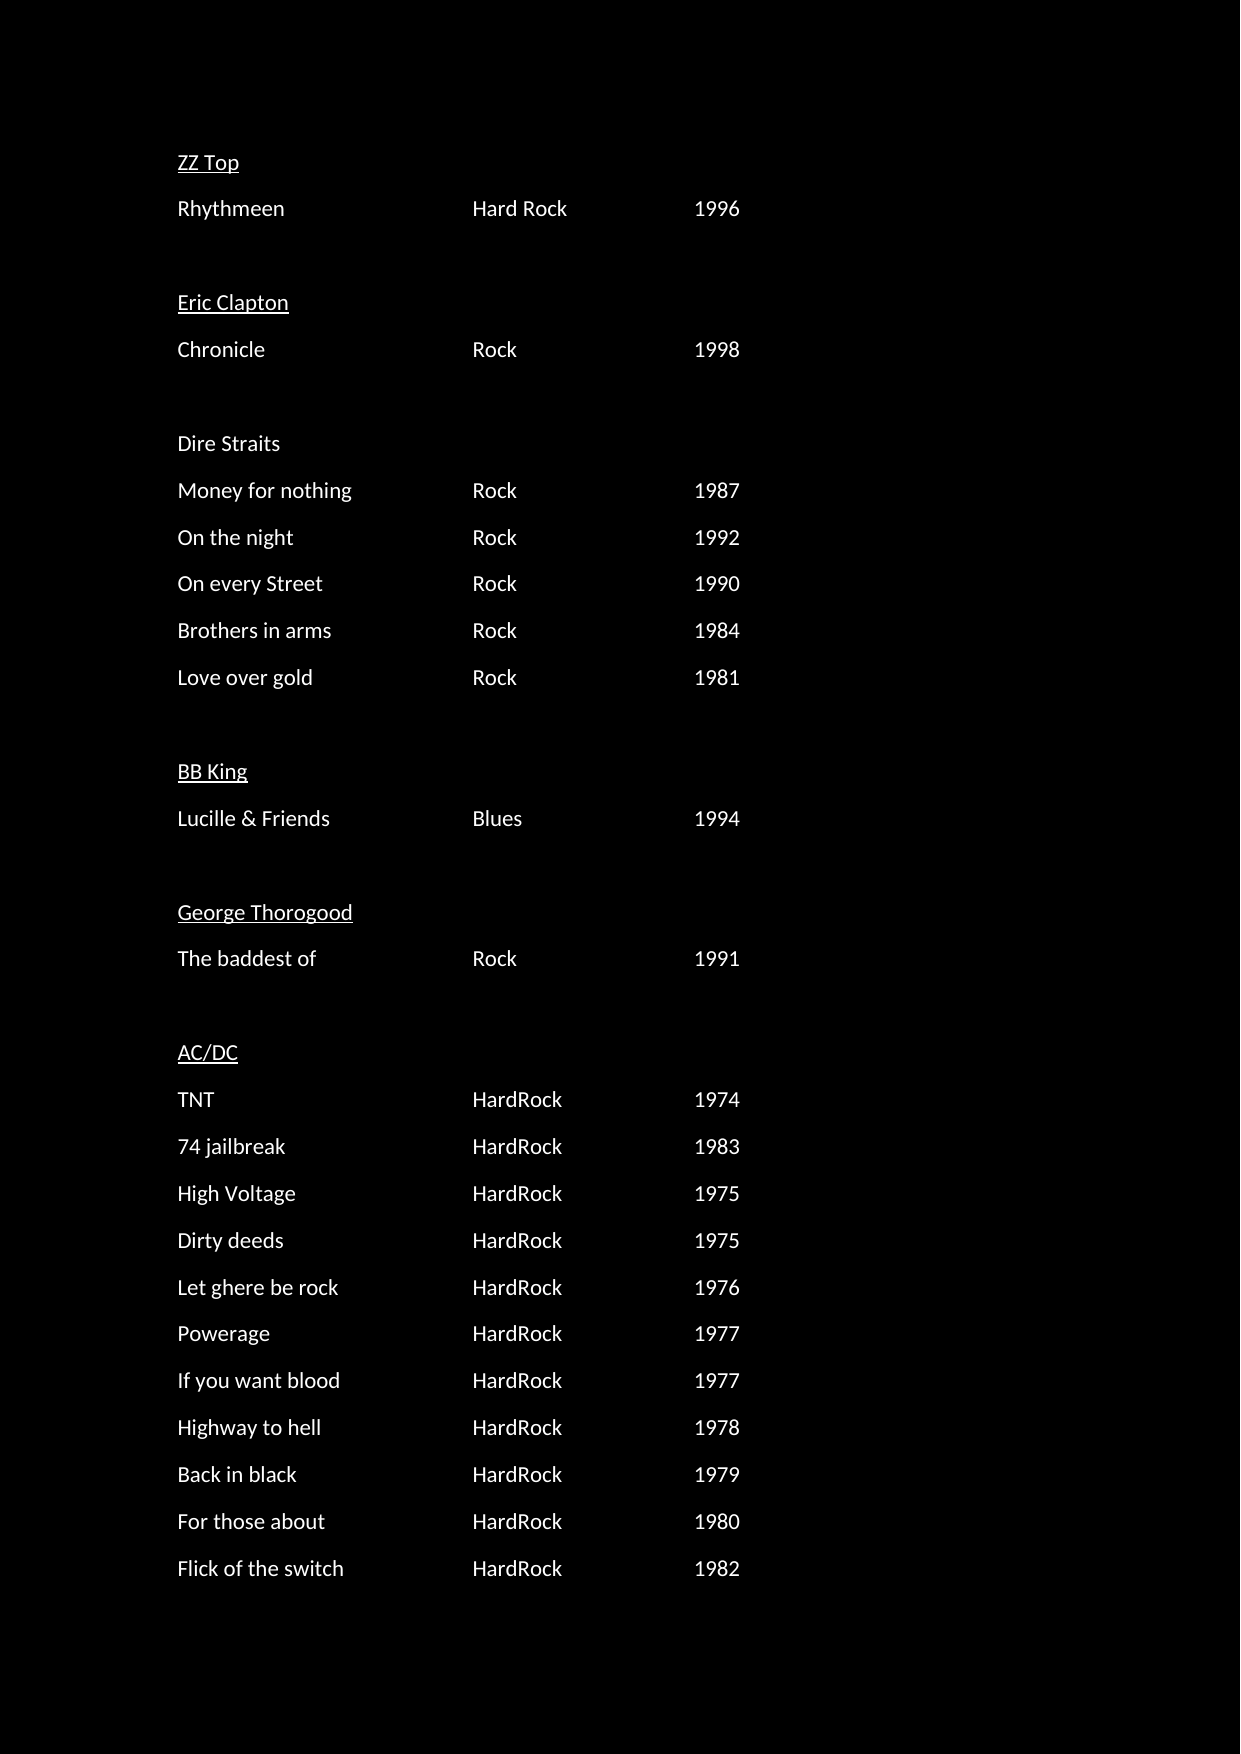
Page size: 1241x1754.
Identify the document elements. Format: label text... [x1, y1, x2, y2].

text On the night Rock 1992 [177, 523, 1063, 551]
text Back in black HardRock 1979 [177, 1460, 1063, 1488]
text Dirty deeds HardRock 1975 [177, 1226, 1063, 1254]
text Chronicle Rock 1998 [177, 335, 1063, 363]
text Eric Clapton [177, 288, 1063, 316]
text Lucille & Friends Blues 1994 [177, 804, 1063, 832]
text For those about HardRock 1980 [177, 1507, 1063, 1535]
text 74 jailbreak HardRock 1983 [177, 1132, 1063, 1160]
text TNT HardRock 1974 [177, 1085, 1063, 1113]
text Powerage HardRock 1977 [177, 1319, 1063, 1347]
text ZZ Top [177, 148, 1063, 176]
text BB King [177, 757, 1063, 785]
text On every Street Rock 1990 [177, 569, 1063, 597]
text Love over gold Rock 1981 [177, 663, 1063, 691]
text If you want blood HardRock 1977 [177, 1366, 1063, 1394]
text Brothers in arms Rock 1984 [177, 616, 1063, 644]
text Money for nothing Rock 1987 [177, 476, 1063, 504]
text George Thorogood [177, 898, 1063, 926]
text Dire Straits [177, 429, 1063, 457]
text Flick of the switch HardRock 1982 [177, 1554, 1063, 1582]
text AC/DC [177, 1038, 1063, 1066]
text Let ghere be rock HardRock 1976 [177, 1273, 1063, 1301]
text Rhythmeen Hard Rock 1996 [177, 194, 1063, 222]
text High Voltage HardRock 1975 [177, 1179, 1063, 1207]
text Highway to hell HardRock 1978 [177, 1413, 1063, 1441]
text The baddest of Rock 1991 [177, 944, 1063, 972]
